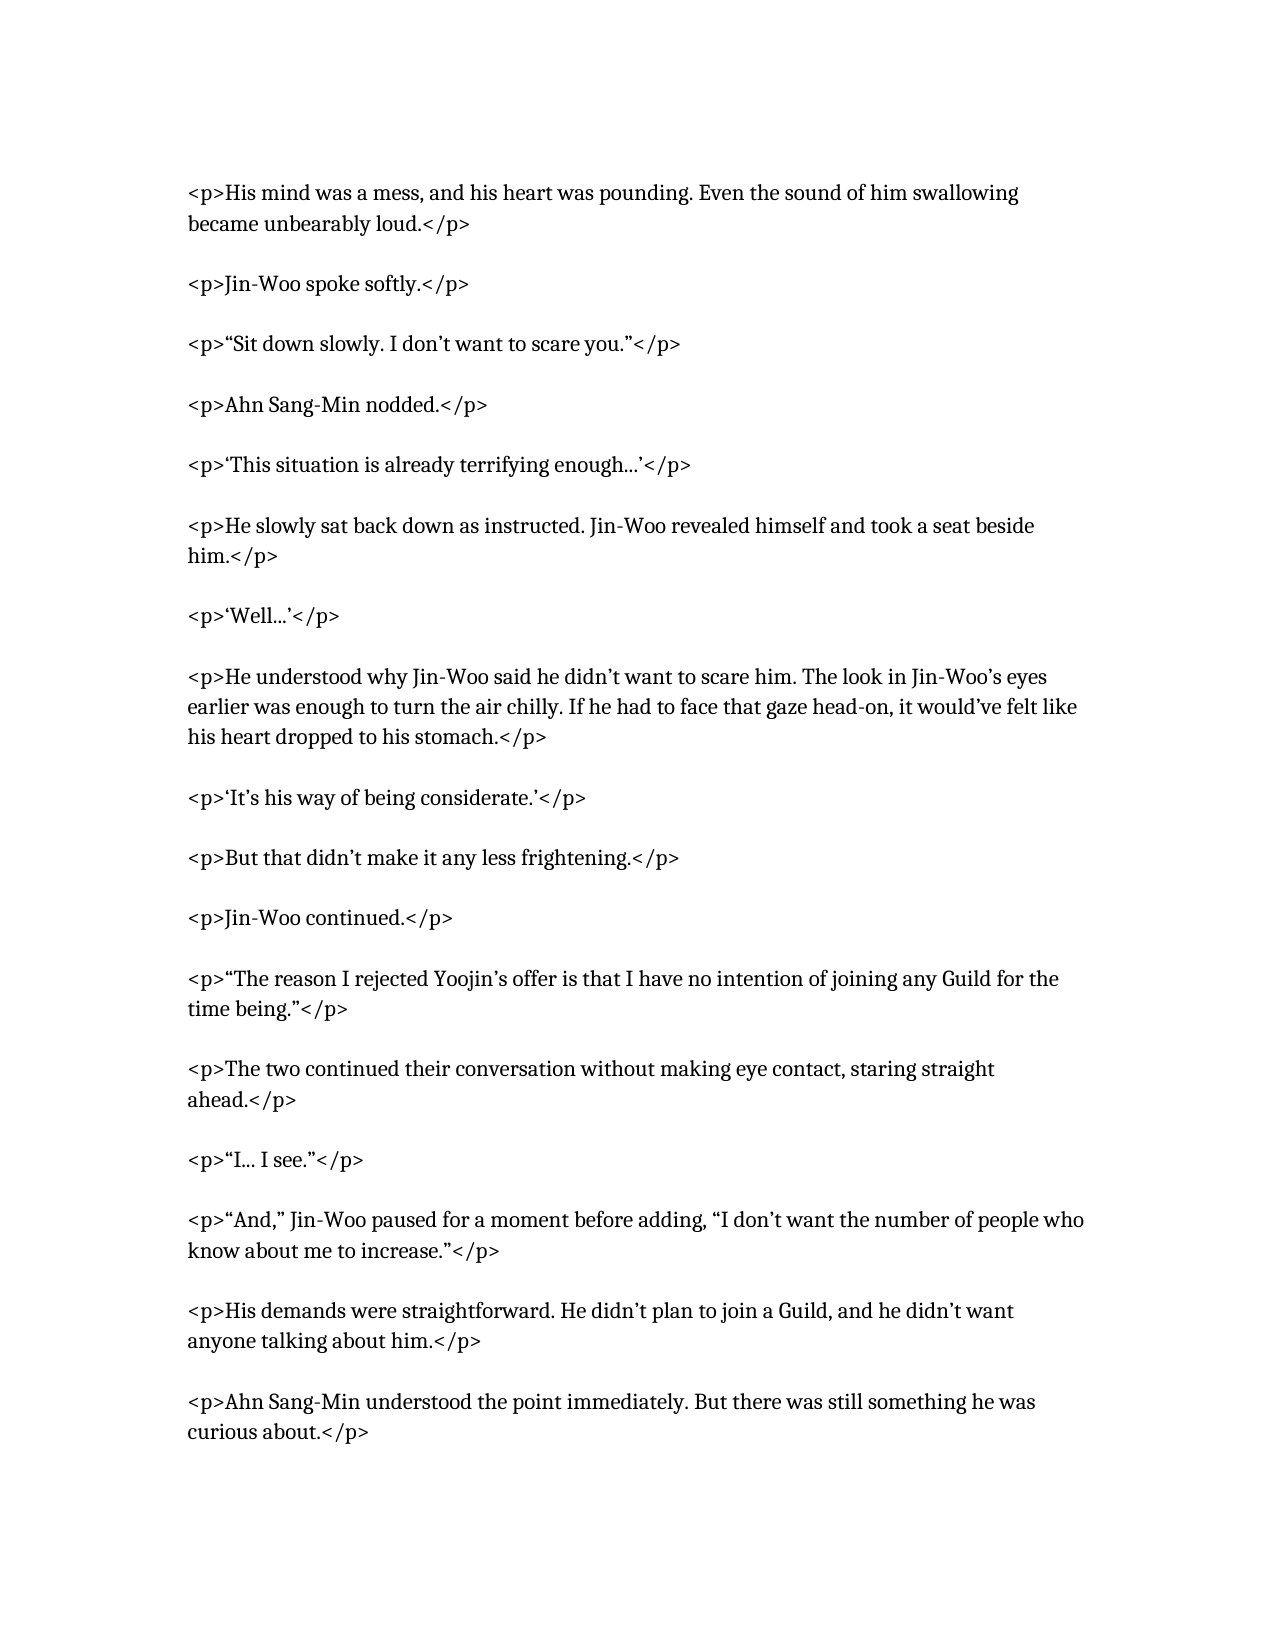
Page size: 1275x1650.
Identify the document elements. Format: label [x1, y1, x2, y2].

text [187, 150, 1087, 1475]
